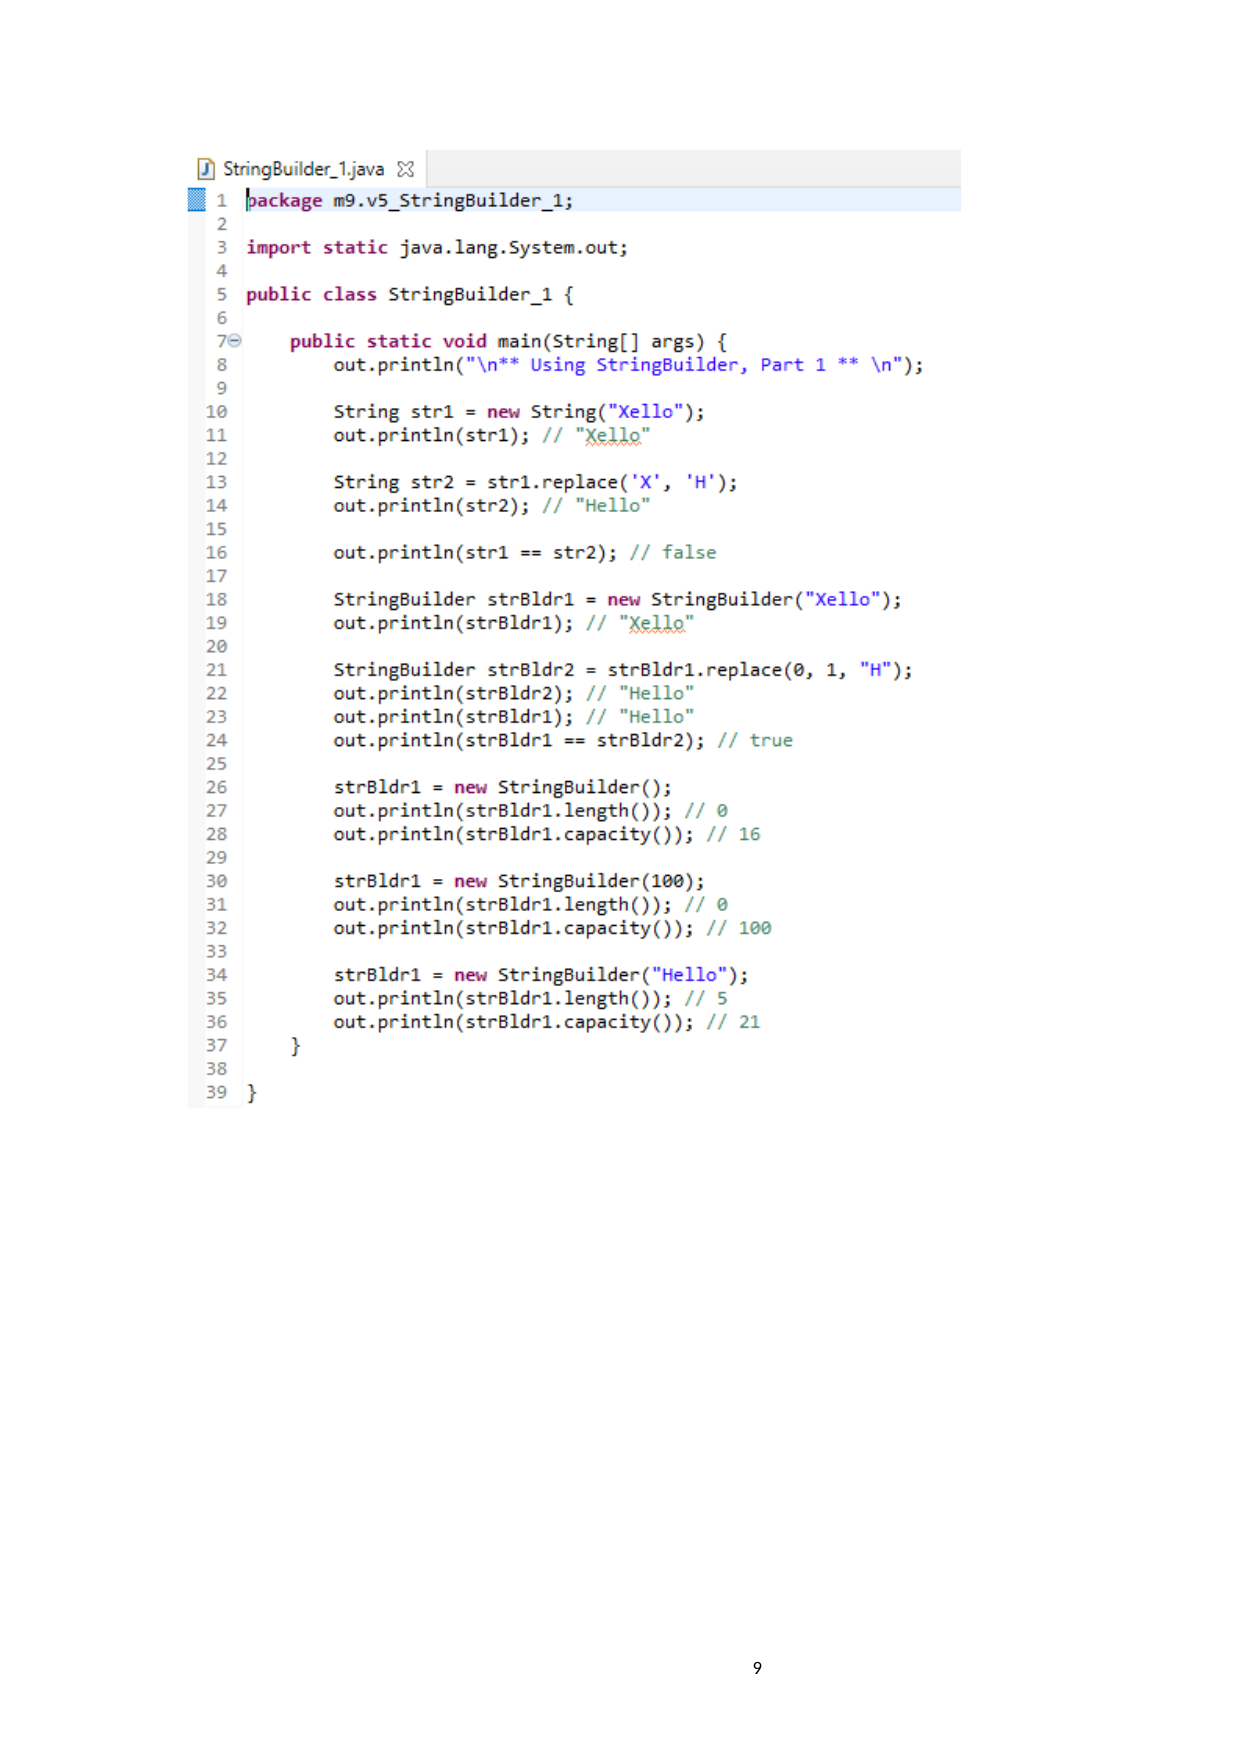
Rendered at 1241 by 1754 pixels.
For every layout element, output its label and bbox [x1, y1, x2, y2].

picture [187, 150, 961, 1108]
